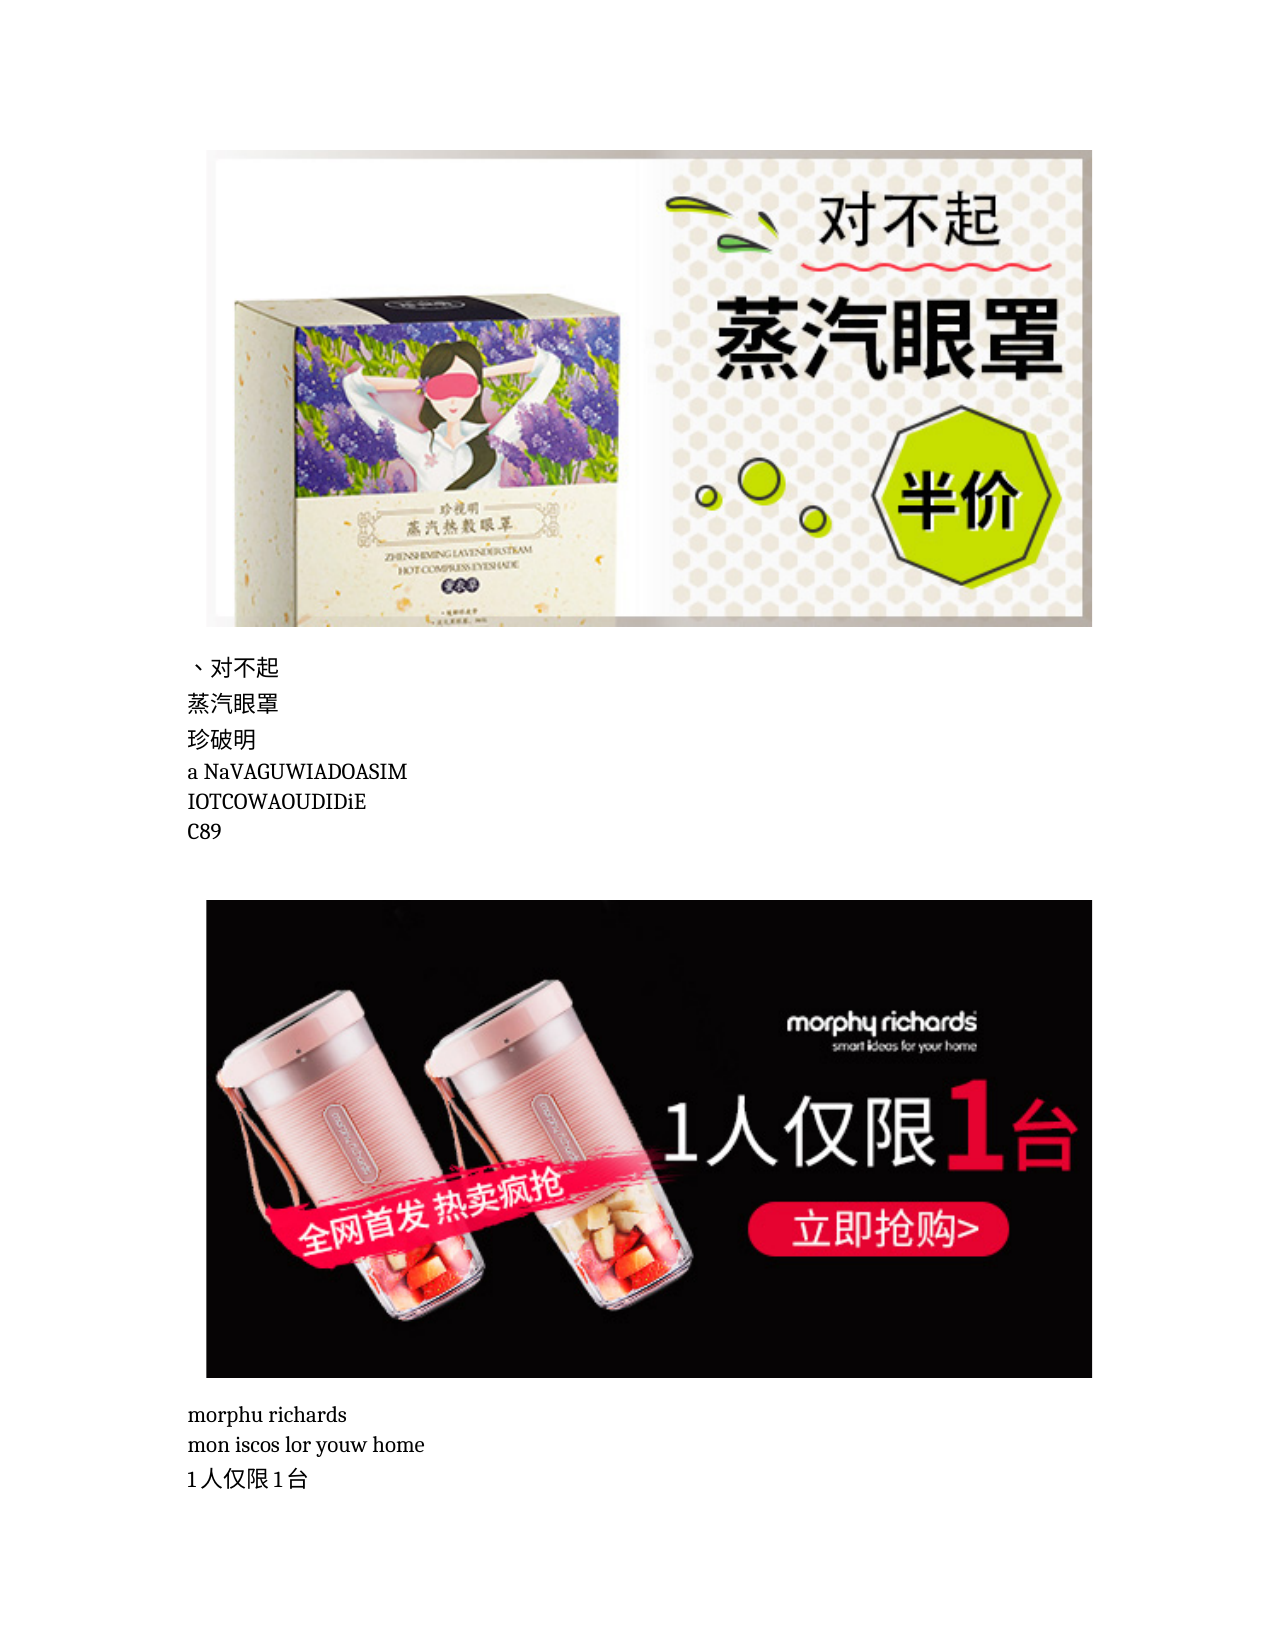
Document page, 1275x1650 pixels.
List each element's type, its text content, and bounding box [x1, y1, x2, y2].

text 、对不起 蒸汽眼罩 珍破明 a NaVAGUWIADOASIM IOTCOWAOUDIDiE C89 [187, 652, 1087, 876]
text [187, 1402, 1087, 1494]
picture [206, 900, 1093, 1378]
picture [206, 150, 1093, 627]
